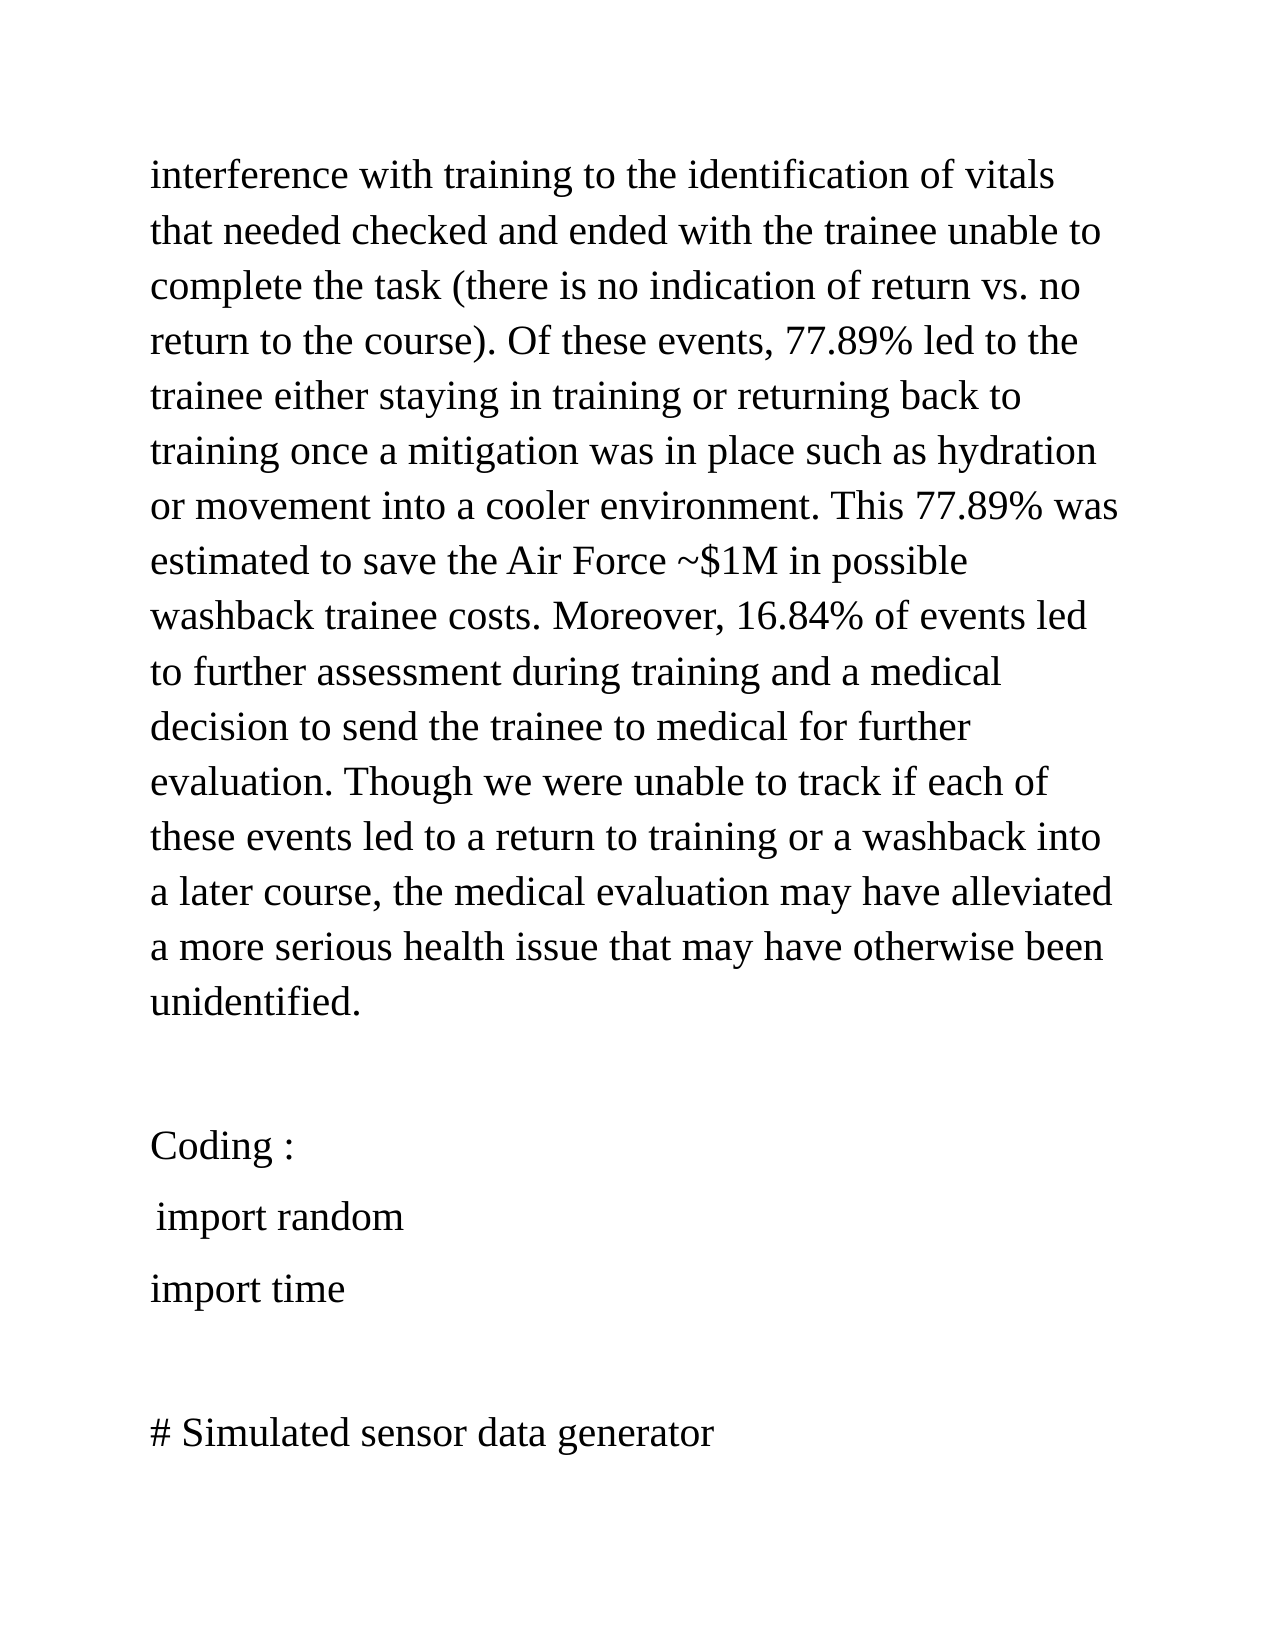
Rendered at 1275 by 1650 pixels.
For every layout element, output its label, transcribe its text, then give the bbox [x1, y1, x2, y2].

text import time [150, 1264, 1125, 1312]
text Coding : [150, 1120, 1125, 1168]
text # Simulated sensor data generator [150, 1407, 1125, 1455]
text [150, 150, 1125, 1024]
text import random [150, 1192, 1125, 1240]
